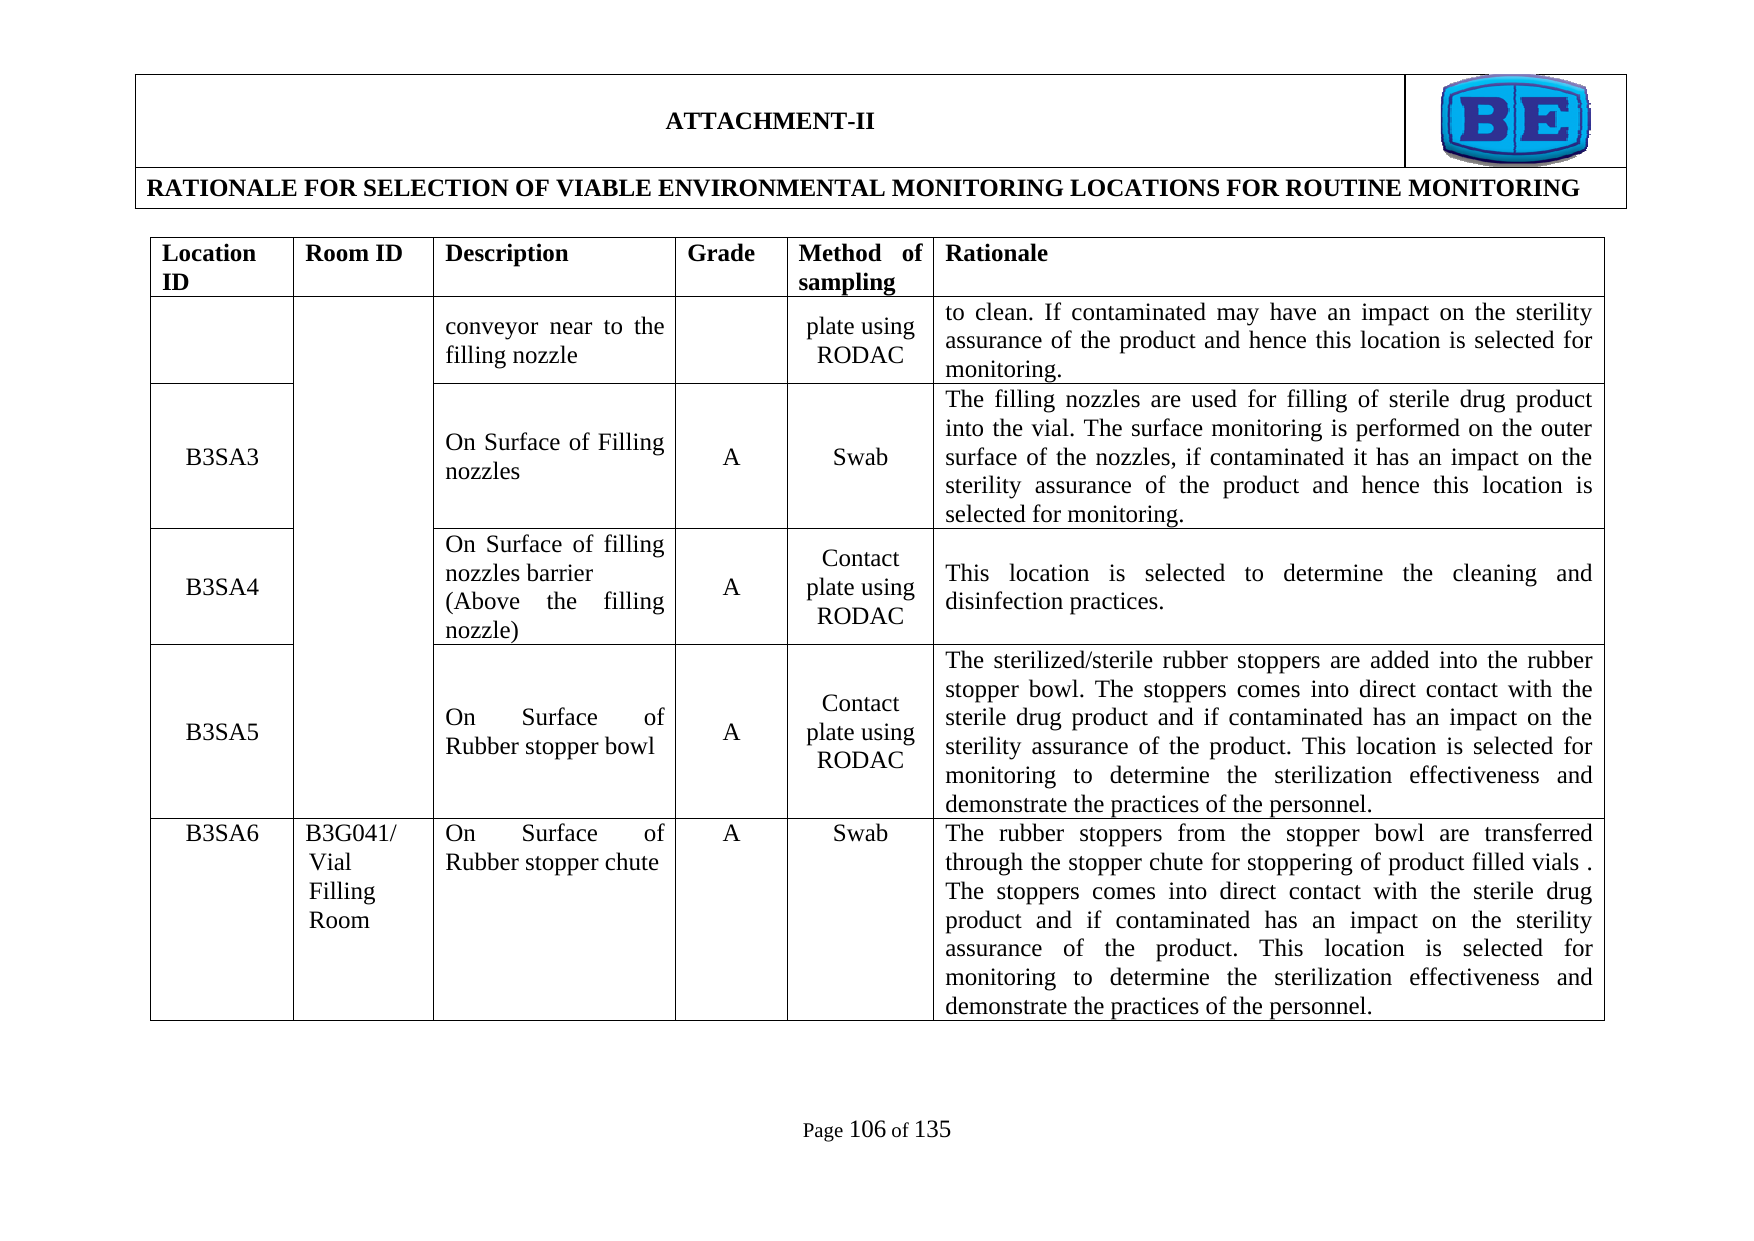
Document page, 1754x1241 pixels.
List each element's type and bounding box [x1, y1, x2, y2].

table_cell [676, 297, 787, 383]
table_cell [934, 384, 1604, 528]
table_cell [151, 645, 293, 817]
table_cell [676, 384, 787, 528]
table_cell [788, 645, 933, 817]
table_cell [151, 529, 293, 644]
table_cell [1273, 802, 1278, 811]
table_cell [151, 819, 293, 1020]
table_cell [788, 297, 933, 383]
picture [1440, 74, 1591, 167]
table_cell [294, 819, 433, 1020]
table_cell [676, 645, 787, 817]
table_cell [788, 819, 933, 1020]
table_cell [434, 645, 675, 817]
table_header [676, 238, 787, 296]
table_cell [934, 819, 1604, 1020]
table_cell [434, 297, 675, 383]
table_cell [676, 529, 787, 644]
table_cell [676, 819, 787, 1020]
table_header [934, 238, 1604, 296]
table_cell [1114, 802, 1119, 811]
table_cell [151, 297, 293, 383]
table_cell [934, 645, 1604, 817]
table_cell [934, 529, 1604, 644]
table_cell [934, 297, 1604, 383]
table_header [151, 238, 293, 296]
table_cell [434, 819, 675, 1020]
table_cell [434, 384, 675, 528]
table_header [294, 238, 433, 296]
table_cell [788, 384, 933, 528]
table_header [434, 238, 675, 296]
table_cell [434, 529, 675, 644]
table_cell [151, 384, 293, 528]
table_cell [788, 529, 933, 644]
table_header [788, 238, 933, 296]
